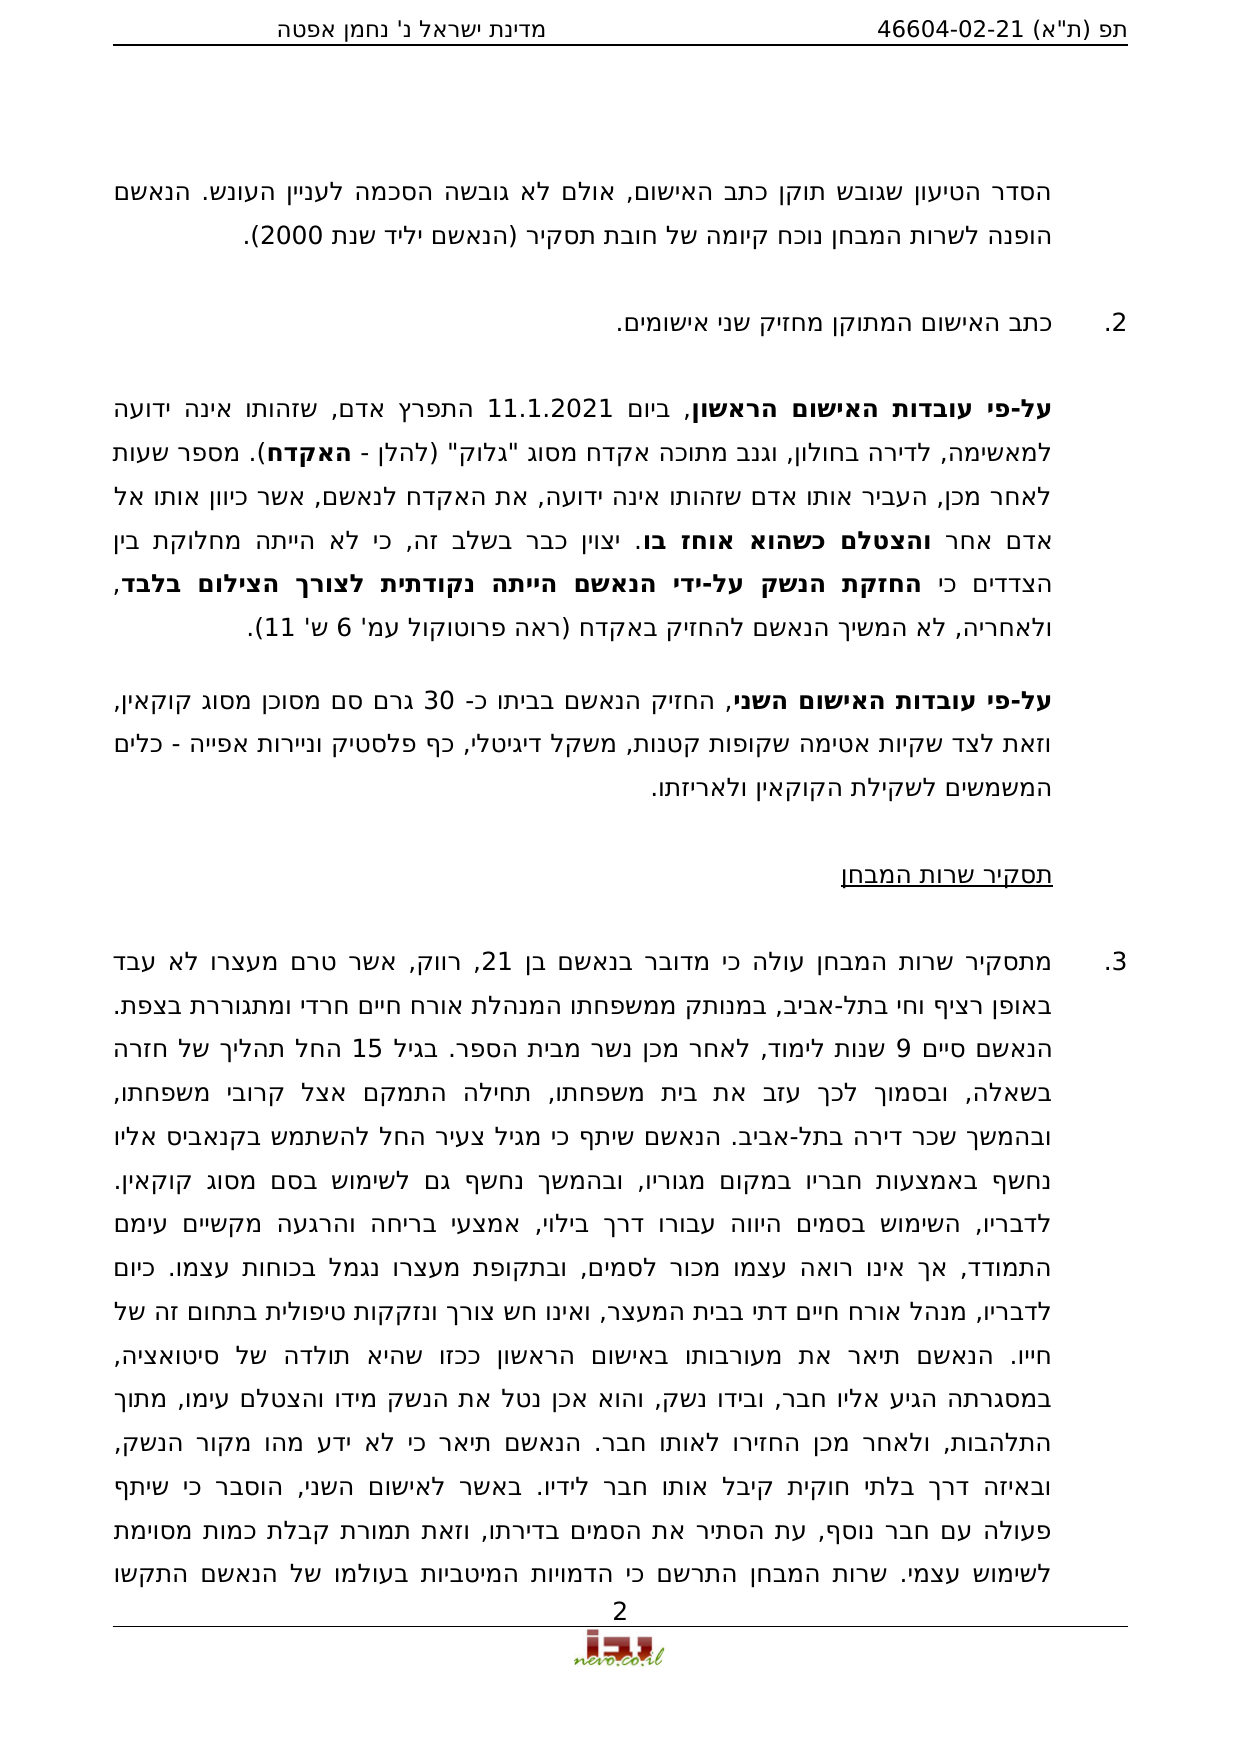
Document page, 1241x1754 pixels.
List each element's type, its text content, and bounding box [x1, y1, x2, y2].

text על-פי עובדות האישום השני, החזיק הנאשם בביתו כ- 30 גרם סם מסוכן מסוג קוקאין, וזאת לצד שקיות אטימה שקופות קטנות, משקל דיגיטלי, כף פלסטיק וניירות אפייה - כלים המשמשים לשקילת הקוקאין ולאריזתו. [112, 686, 1128, 803]
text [112, 177, 1128, 250]
text תסקיר שרות המבחן [112, 860, 1128, 889]
picture [574, 1629, 666, 1667]
text על-פי עובדות האישום הראשון, ביום 11.1.2021 התפרץ אדם, שזהותו אינה ידועה למאשימה, לדירה בחולון, וגנב מתוכה אקדח מסוג "גלוק" (להלן - האקדח). מספר שעות לאחר מכן, העביר אותו אדם שזהותו אינה ידועה, את האקדח לנאשם, אשר כיוון אותו אל אדם אחר והצטלם כשהוא אוחז בו. יצוין כבר בשלב זה, כי לא הייתה מחלוקת בין הצדדים כי החזקת הנשק על-ידי הנאשם הייתה נקודתית לצורך הצילום בלבד, ולאחריה, לא המשיך הנאשם להחזיק באקדח (ראה פרוטוקול עמ' 6 ש' 11). [112, 395, 1128, 643]
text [112, 947, 1128, 1589]
text 2. כתב האישום המתוקן מחזיק שני אישומים. [112, 308, 1128, 337]
